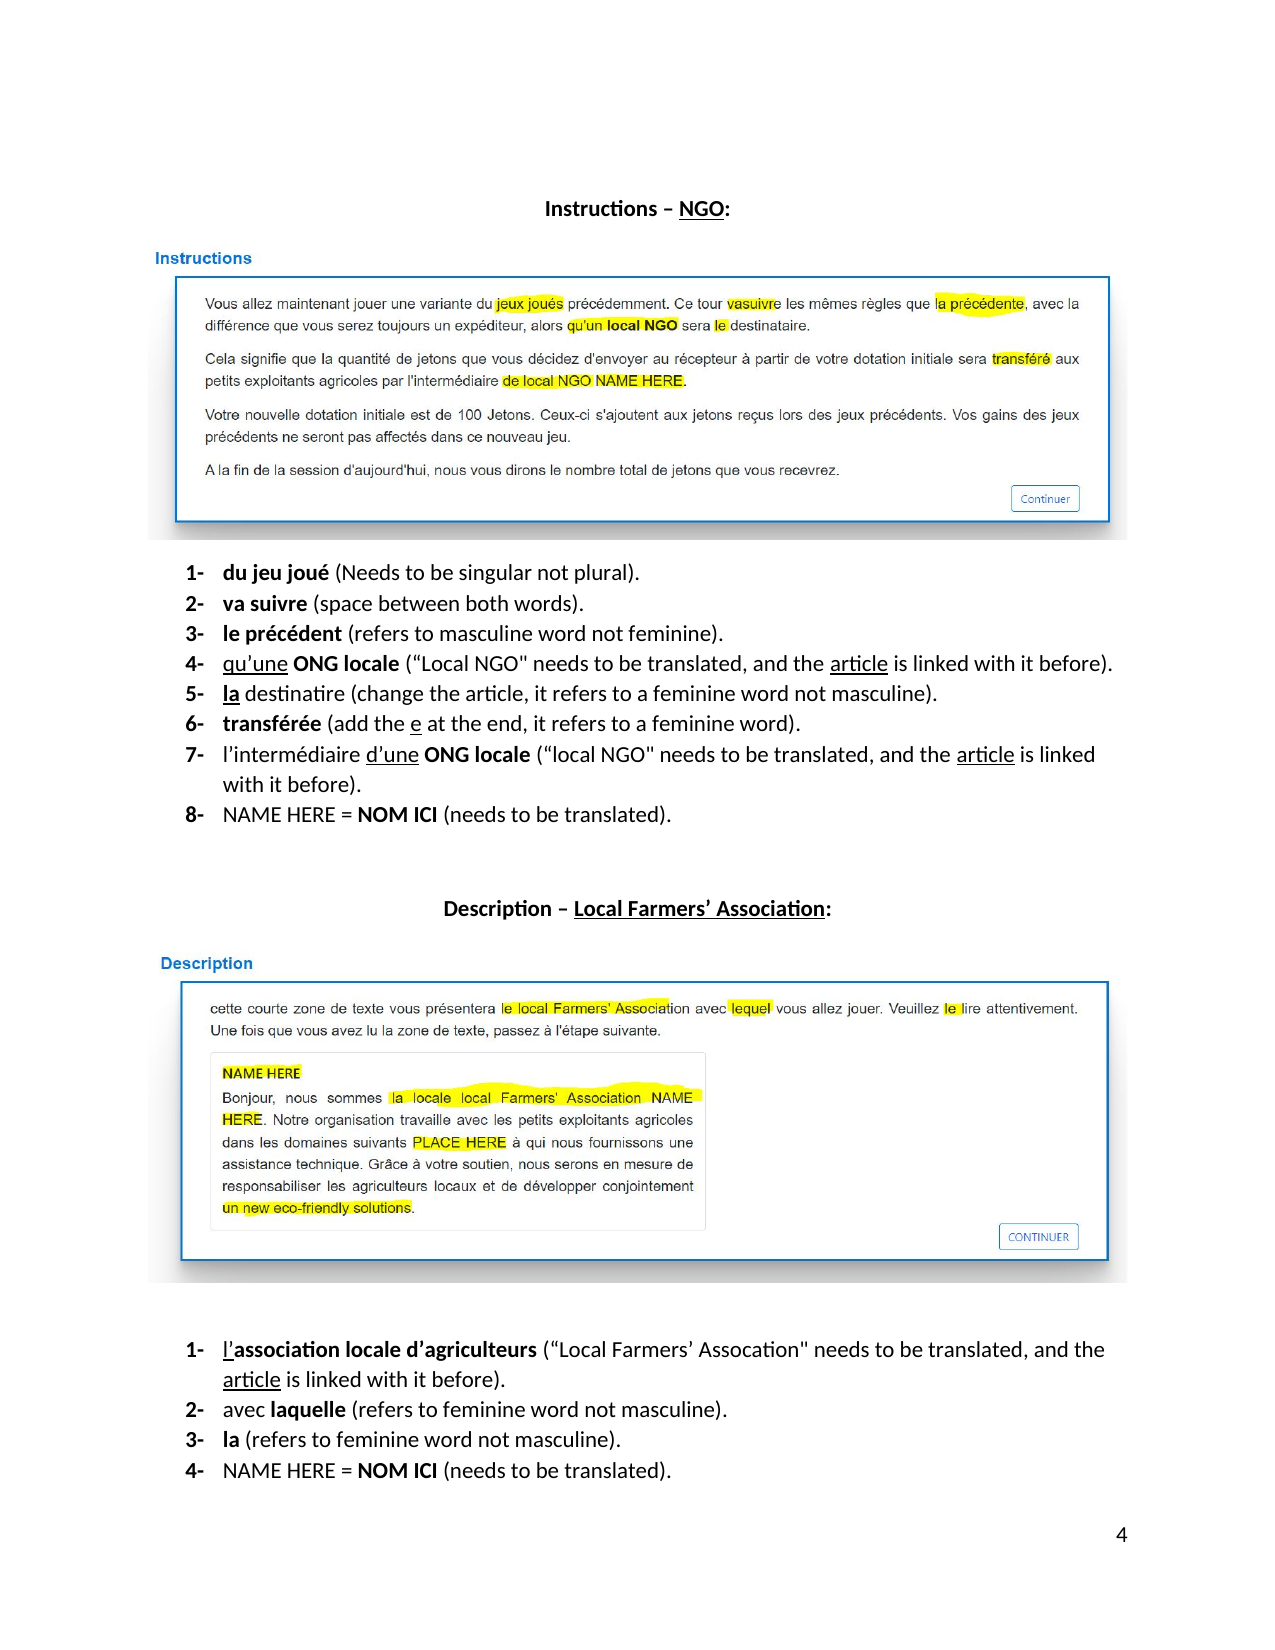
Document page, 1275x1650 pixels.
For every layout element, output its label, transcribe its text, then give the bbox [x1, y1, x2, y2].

list NAME HERE = NOM ICI (needs to be translated). [185, 1456, 1127, 1484]
list avec laquelle (refers to feminine word not masculine). [185, 1395, 1127, 1423]
list transférée (add the e at the end, it refers to a feminine word). [185, 709, 1127, 738]
picture [147, 241, 1128, 540]
list la (refers to feminine word not masculine). [185, 1426, 1127, 1453]
text Instructions – NGO: [148, 194, 1127, 222]
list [185, 1335, 1127, 1393]
list l’intermédiaire d’une ONG locale (“local NGO" needs to be translated, and the article is linked with it before). [185, 740, 1127, 798]
list du jeu joué (Needs to be singular not plural). [185, 558, 1127, 587]
text Description – Local Farmers’ Association: [148, 894, 1127, 922]
list le précédent (refers to masculine word not feminine). [185, 619, 1127, 647]
picture [147, 940, 1128, 1283]
list NAME HERE = NOM ICI (needs to be translated). [185, 800, 1127, 828]
list qu’une ONG locale (“Local NGO" needs to be translated, and the article is linked with it before). [185, 649, 1127, 677]
list la destinatire (change the article, it refers to a feminine word not masculine). [185, 679, 1127, 707]
list va suivre (space between both words). [185, 589, 1127, 617]
